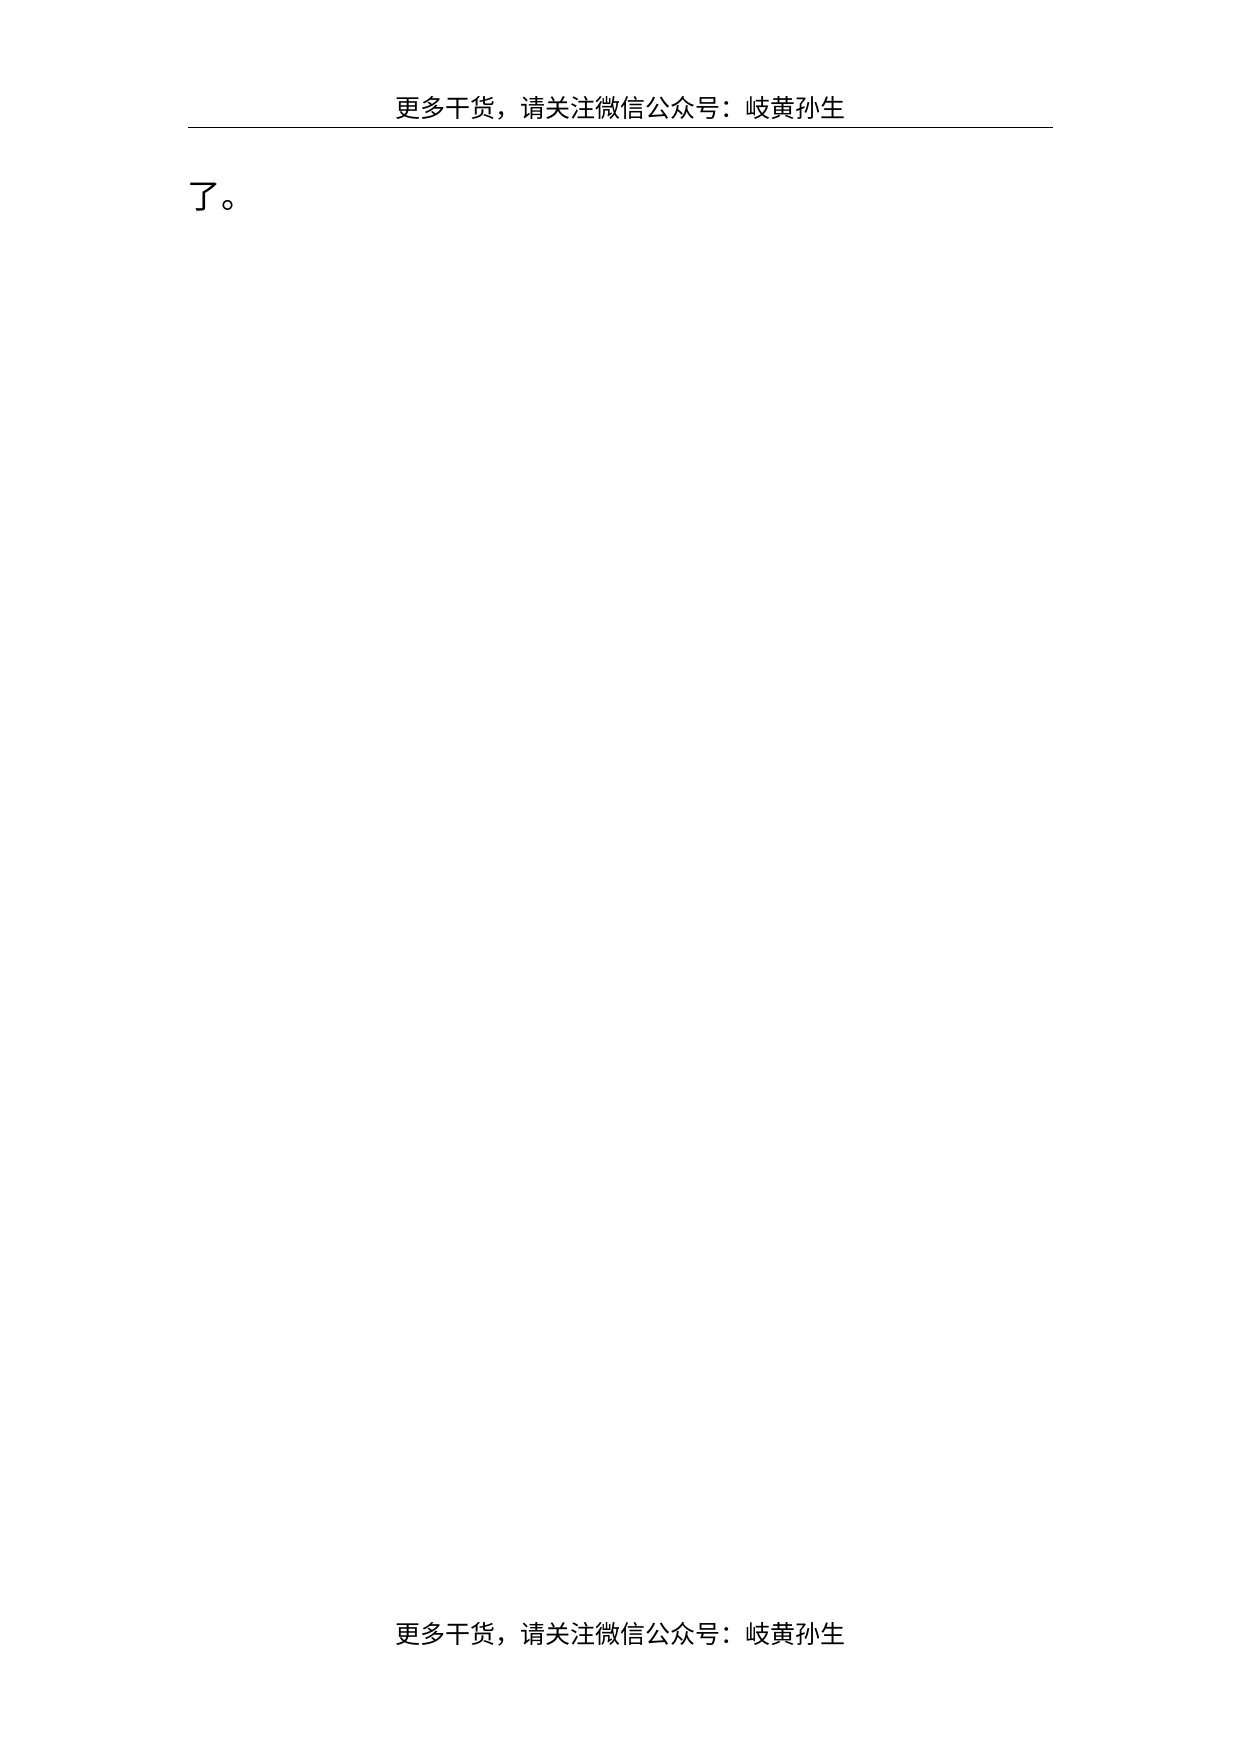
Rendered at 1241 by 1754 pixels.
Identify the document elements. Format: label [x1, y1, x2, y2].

text [187, 162, 1053, 227]
